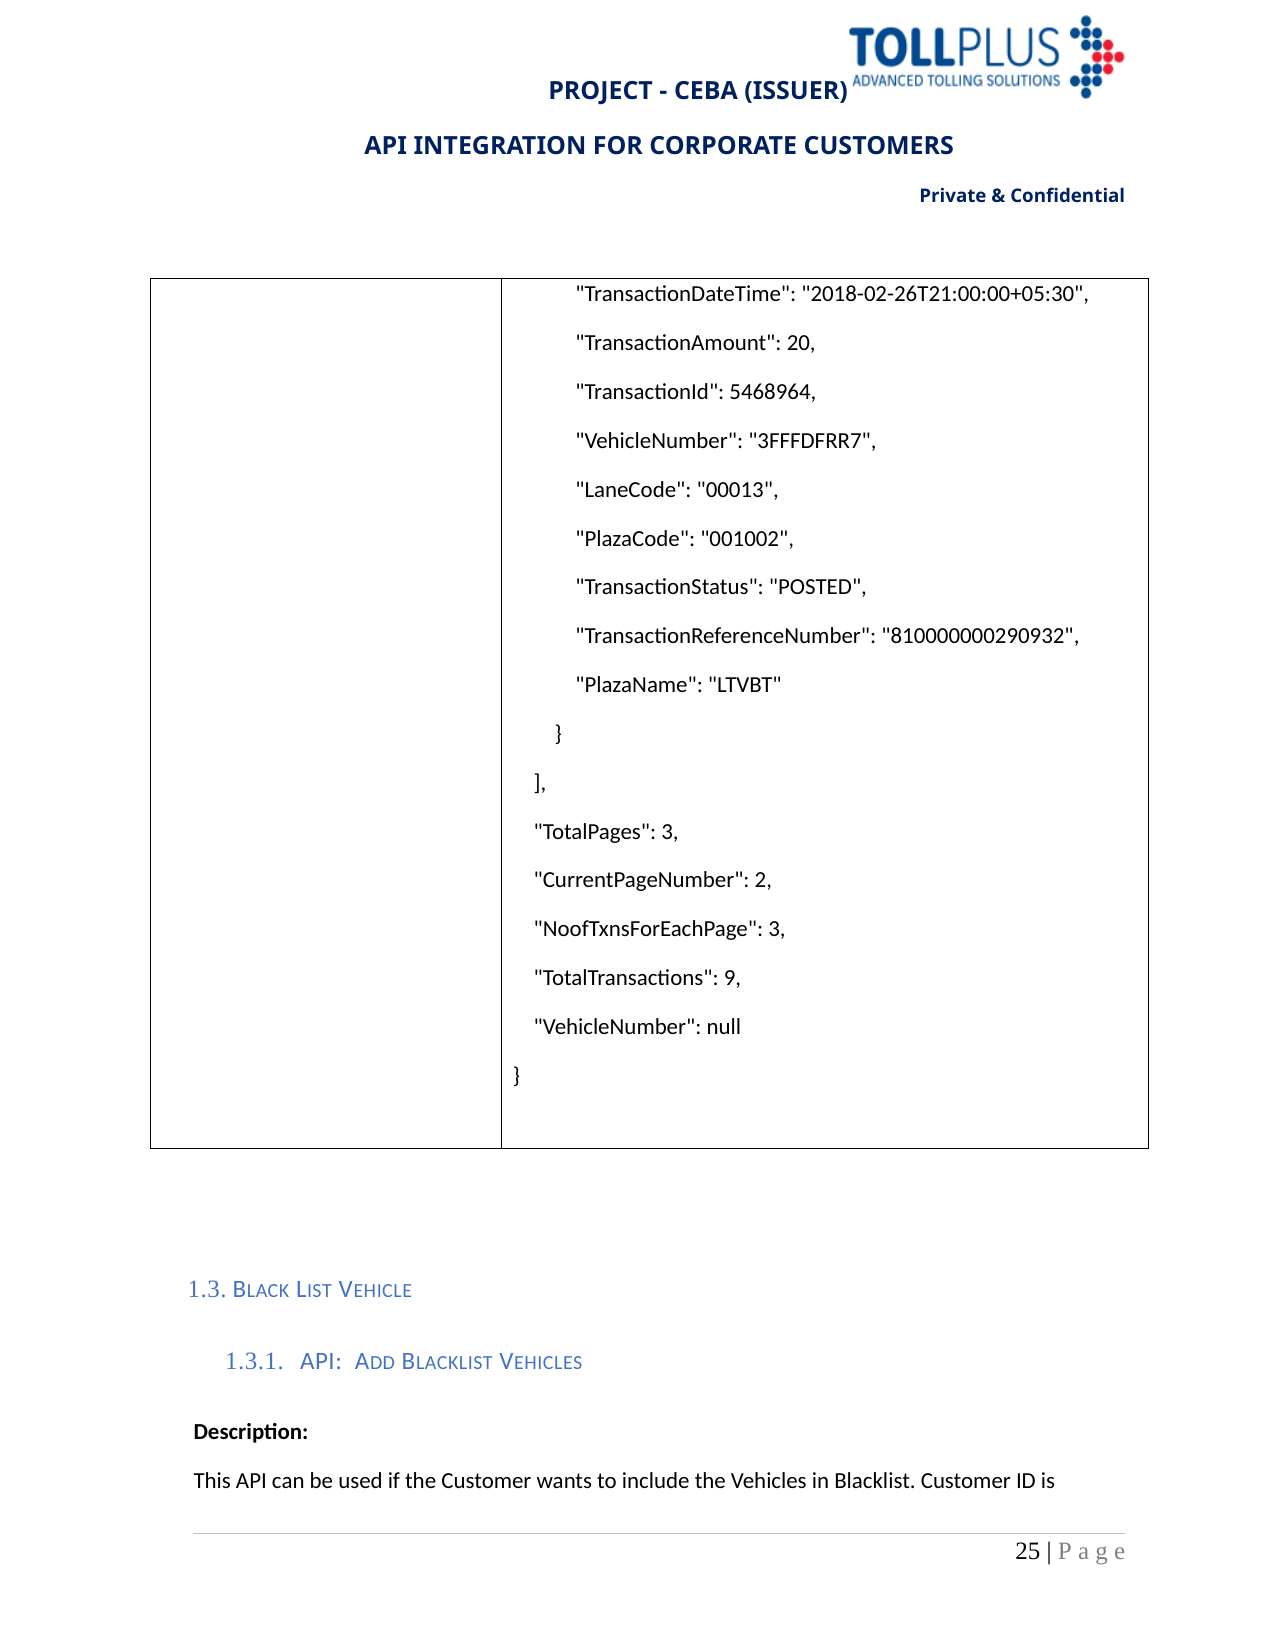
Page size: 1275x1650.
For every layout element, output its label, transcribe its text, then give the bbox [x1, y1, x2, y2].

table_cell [151, 279, 501, 1147]
subtitle Black List Vehicle [187, 1273, 1125, 1304]
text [193, 1466, 1125, 1494]
picture [848, 15, 1125, 100]
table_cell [502, 279, 1148, 1147]
text Description: [193, 1417, 1125, 1445]
subtitle API: Add Blacklist Vehicles [225, 1345, 1125, 1376]
